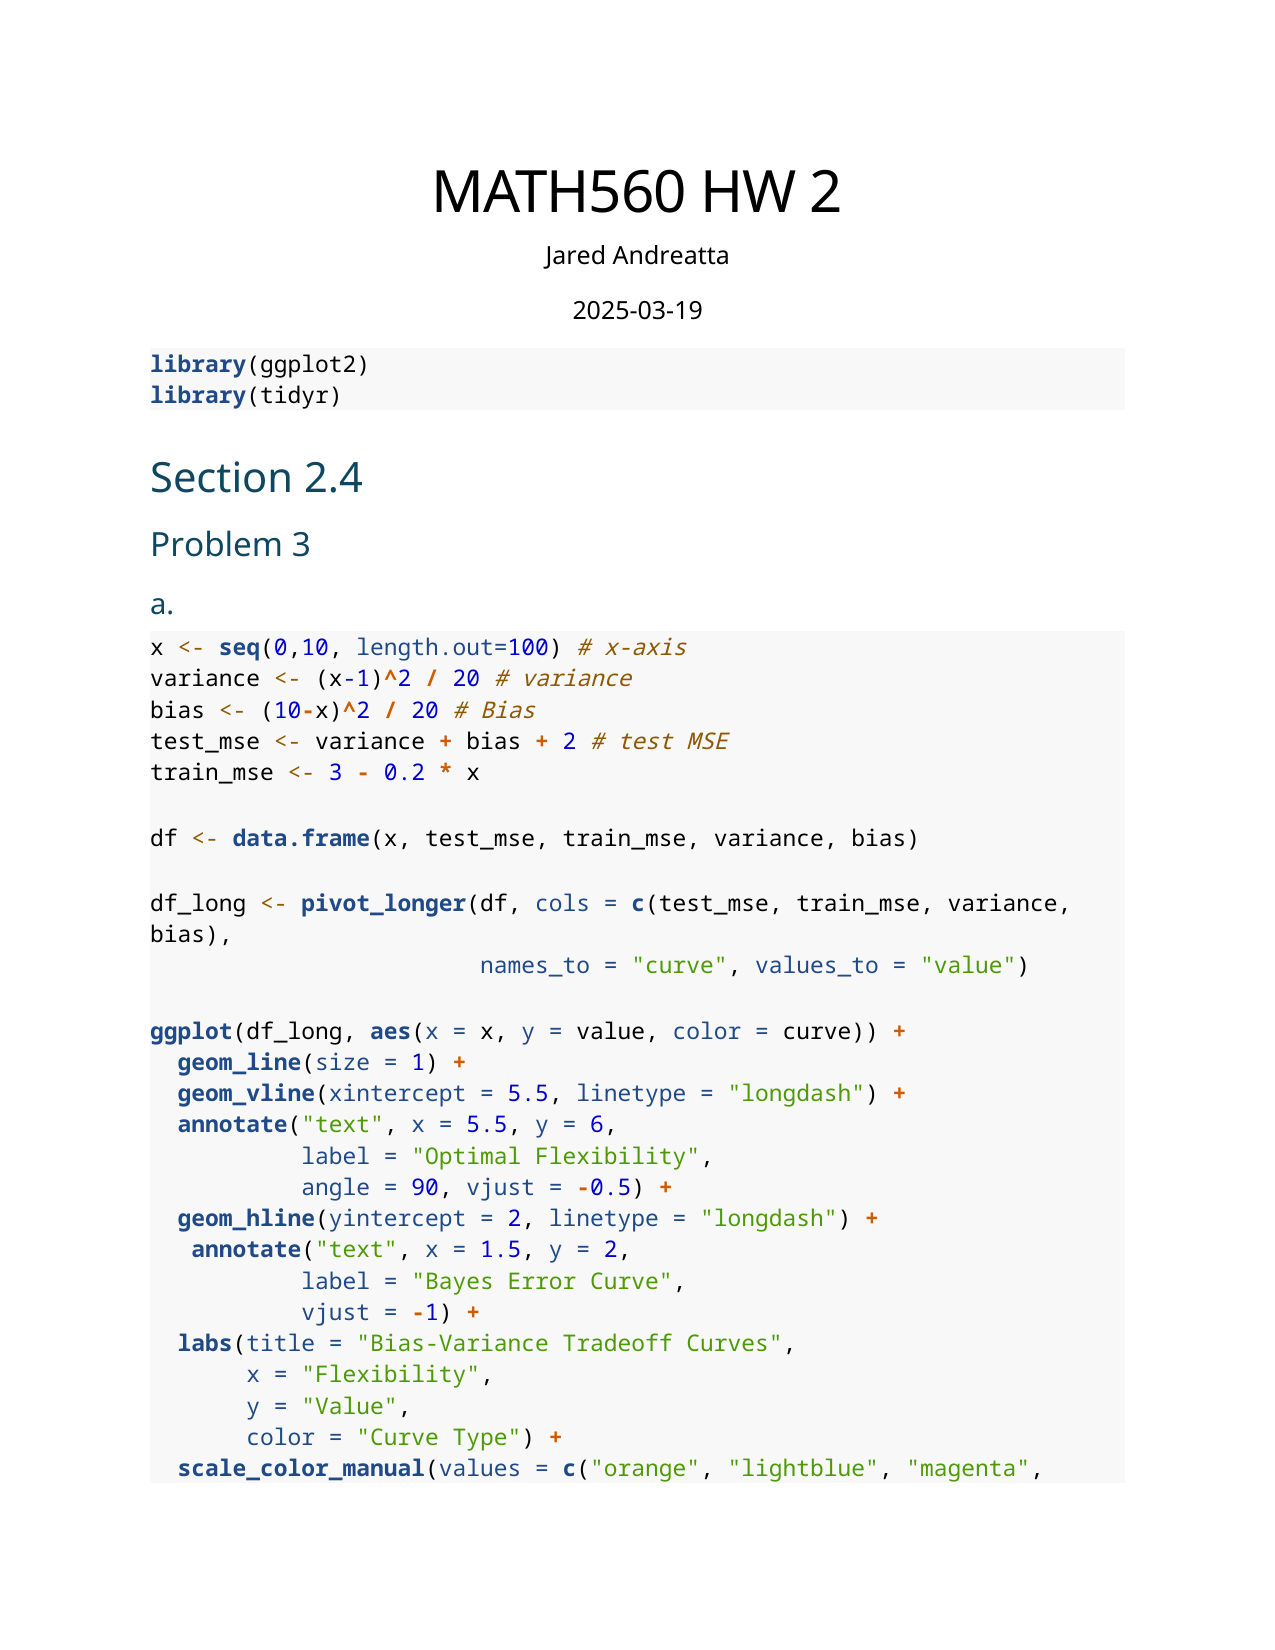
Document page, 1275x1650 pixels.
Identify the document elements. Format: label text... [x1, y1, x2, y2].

text library(ggplot2) library(tidyr) [342, 348, 1125, 410]
title MATH560 HW 2 [150, 150, 1125, 229]
subtitle Problem 3 [150, 521, 1125, 566]
text 2025-03-19 [150, 293, 1125, 327]
subtitle Section 2.4 [150, 448, 1125, 504]
text Jared Andreatta [150, 238, 1125, 272]
subtitle a. [150, 583, 1125, 623]
